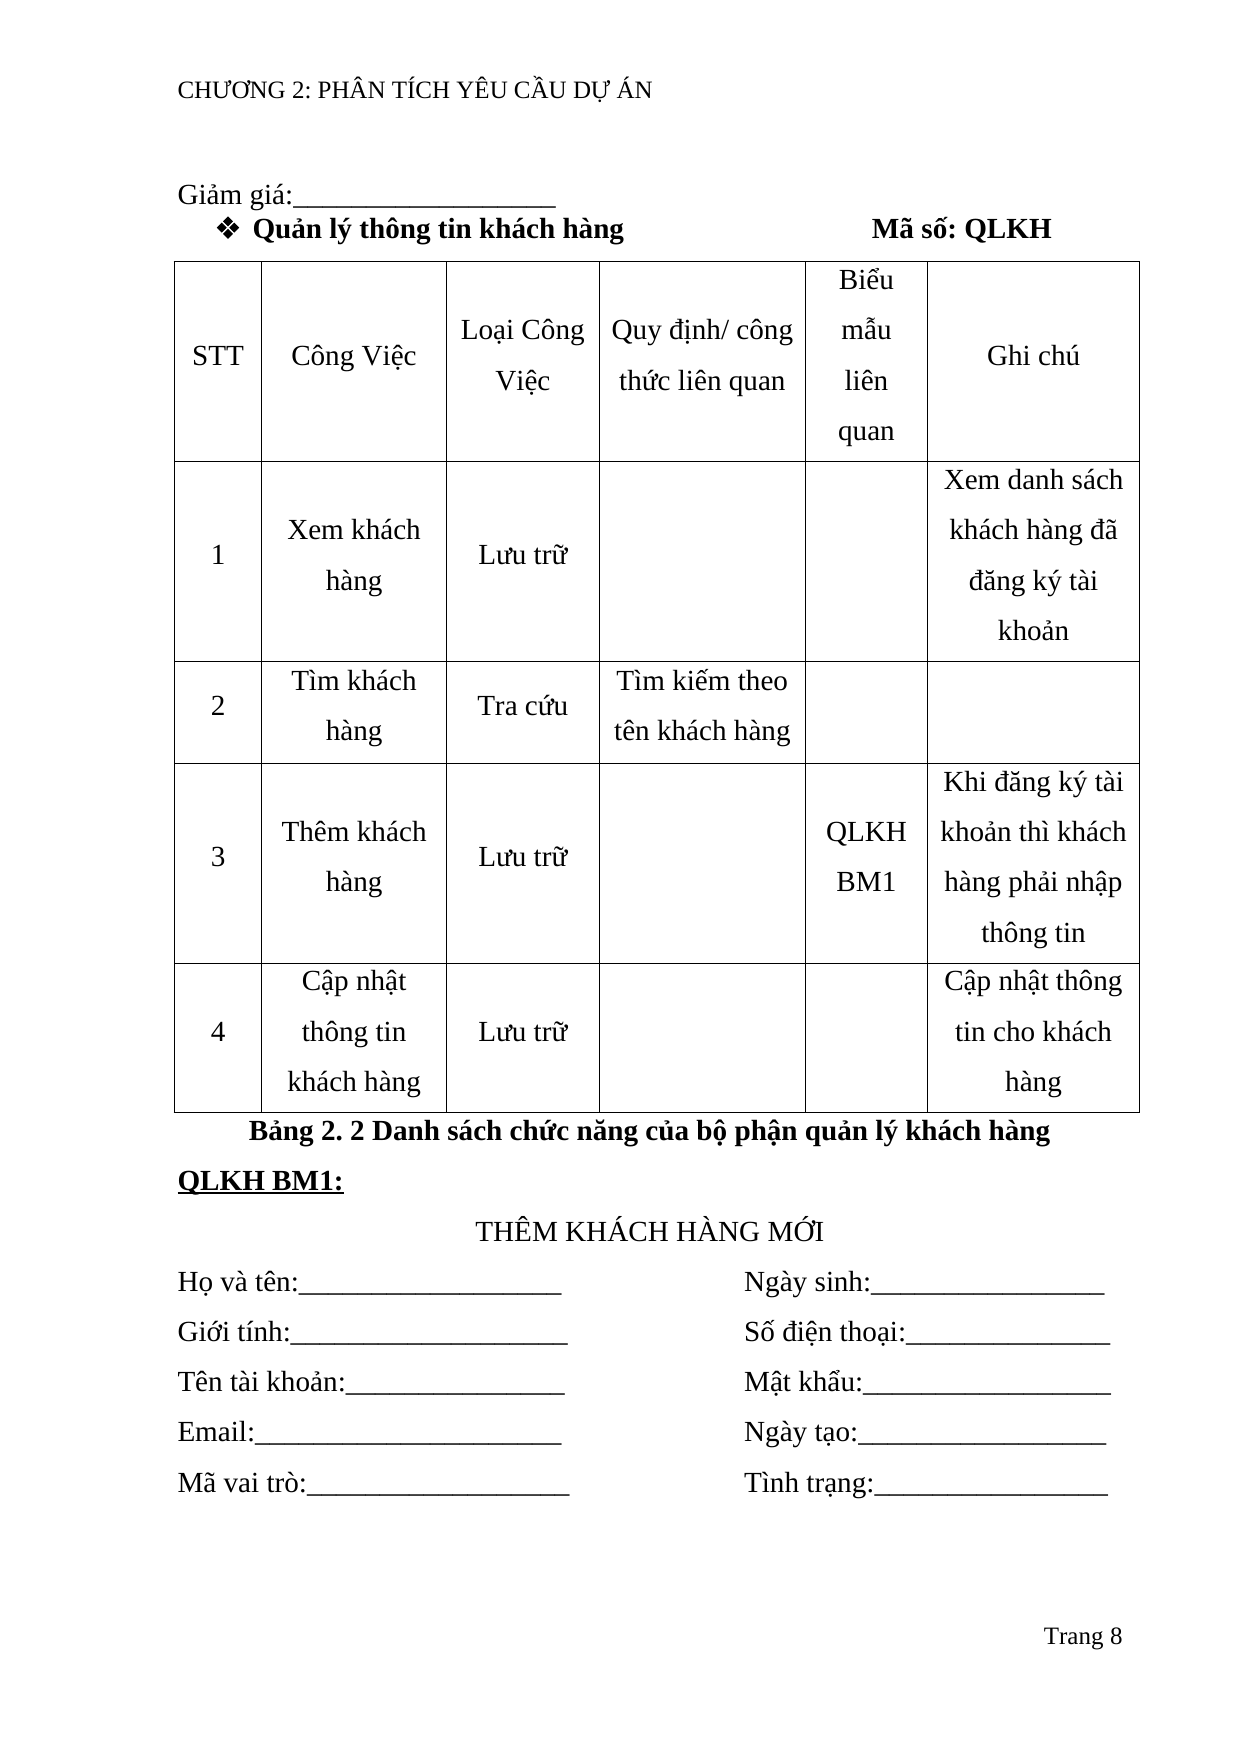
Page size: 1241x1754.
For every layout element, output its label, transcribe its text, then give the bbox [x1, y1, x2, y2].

table_cell Xem danh sách khách hàng đã đăng ký tài khoản [928, 462, 1139, 661]
list Quản lý thông tin khách hàng Mã số: QLKH [215, 211, 1122, 244]
table_cell [806, 964, 927, 1112]
text Tên tài khoản:_______________ Mật khẩu:_________________ [177, 1364, 1122, 1398]
table_cell [806, 462, 927, 661]
table_cell [600, 462, 805, 661]
text Giảm giá:__________________ [177, 177, 1122, 211]
table_cell Cập nhật thông tin cho khách hàng [928, 964, 1139, 1112]
table_cell 2 [175, 662, 261, 763]
table_cell Lưu trữ [447, 462, 599, 661]
table_cell [600, 764, 805, 962]
table_cell Cập nhật thông tin khách hàng [262, 964, 446, 1112]
table_header Loại Công Việc [447, 262, 599, 461]
text QLKH BM1: [177, 1163, 1122, 1197]
table_cell 3 [175, 764, 261, 962]
text Họ và tên:__________________ Ngày sinh:________________ [177, 1264, 1122, 1297]
table_header Ghi chú [928, 262, 1139, 461]
text Bảng 2. 2 Danh sách chức năng của bộ phận quản lý khách hàng [177, 1113, 1122, 1147]
table_header STT [175, 262, 261, 461]
table_cell 1 [175, 462, 261, 661]
text Giới tính:___________________ Số điện thoại:______________ [177, 1314, 1122, 1348]
table_cell Tra cứu [447, 662, 599, 763]
table_cell QLKH BM1 [806, 764, 927, 962]
table_cell [806, 662, 927, 763]
table_cell Tìm kiếm theo tên khách hàng [600, 662, 805, 763]
table_cell Tìm khách hàng [262, 662, 446, 763]
table_cell [928, 662, 1139, 763]
table_header Công Việc [262, 262, 446, 461]
table_header Quy định/ công thức liên quan [600, 262, 805, 461]
table_cell Thêm khách hàng [262, 764, 446, 962]
text THÊM KHÁCH HÀNG MỚI [177, 1214, 1122, 1247]
table_cell Lưu trữ [447, 764, 599, 962]
text Email:_____________________ Ngày tạo:_________________ [177, 1414, 1122, 1448]
table_cell Lưu trữ [447, 964, 599, 1112]
table_cell [600, 964, 805, 1112]
table_cell Khi đăng ký tài khoản thì khách hàng phải nhập thông tin [928, 764, 1139, 962]
table_header Biểu mẫu liên quan [806, 262, 927, 461]
table_cell Xem khách hàng [262, 462, 446, 661]
text Mã vai trò:__________________ Tình trạng:________________ [177, 1465, 1122, 1498]
table_cell 4 [175, 964, 261, 1112]
